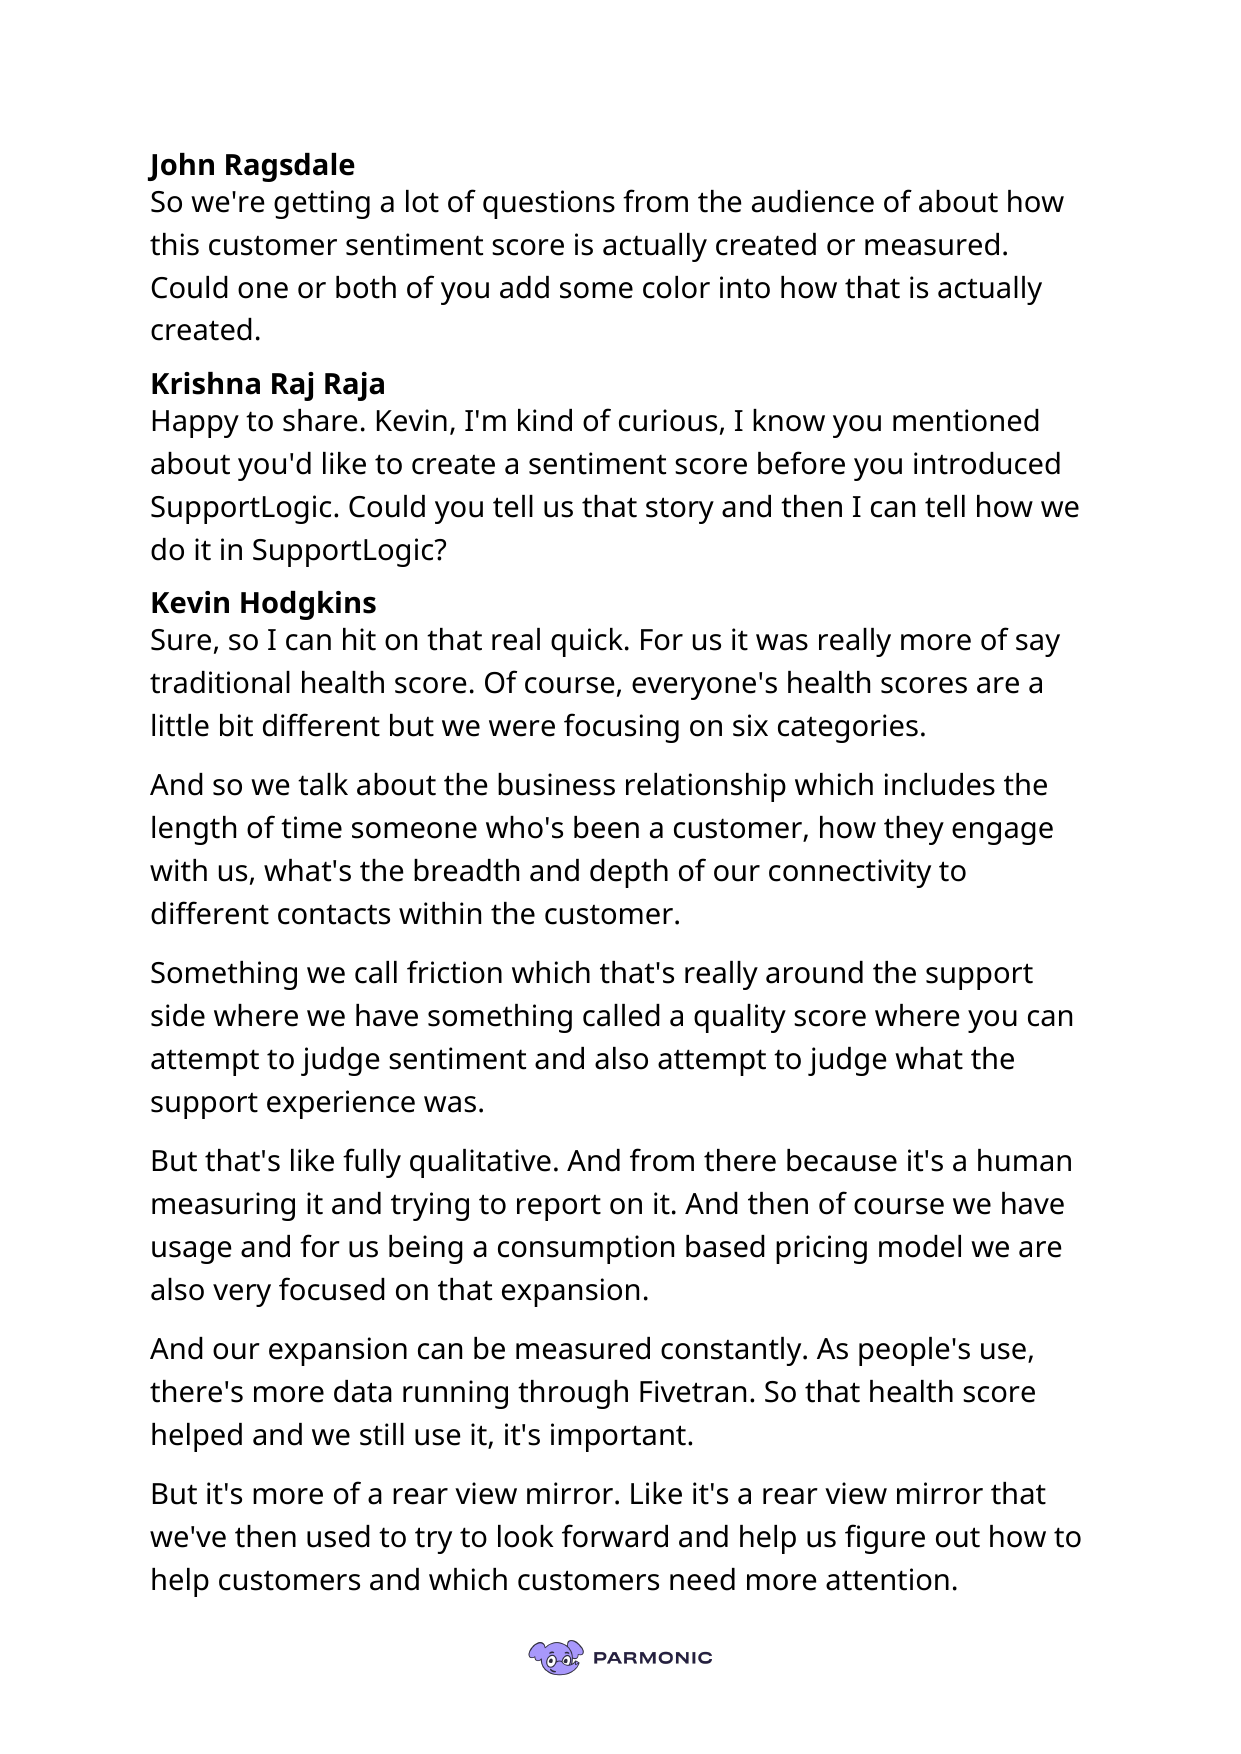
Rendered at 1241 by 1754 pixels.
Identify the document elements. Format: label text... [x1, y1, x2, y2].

text But that's like fully qualitative. And from there because it's a human measuring it and trying to report on it. And then of course we have usage and for us being a consumption based pricing model we are also very focused on that expansion. [150, 1141, 1090, 1309]
text And our expansion can be measured constantly. As people's use, there's more data running through Fivetran. So that health score helped and we still use it, it's important. [150, 1328, 1090, 1454]
text And so we talk about the business relationship which includes the length of time someone who's been a customer, how they engage with us, what's the breadth and depth of our connectivity to different contacts within the customer. [150, 765, 1090, 933]
text Sure, so I can hit on that real quick. For us it was really more of say traditional health score. Of course, everyone's health scores are a little bit different but we were focusing on six categories. [150, 619, 1090, 745]
text But it's more of a rear view mirror. Like it's a rear view mirror that we've then used to try to look forward and help us figure out how to help customers and which customers need more attention. [150, 1473, 1090, 1599]
subtitle Krishna Raj Raja [150, 369, 1090, 400]
text So we're getting a lot of questions from the audience of about how this customer sentiment score is actually created or measured. Could one or both of you add some color into how that is actually created. [150, 181, 1090, 349]
subtitle John Ragsdale [150, 150, 1090, 181]
picture [517, 1634, 723, 1681]
subtitle Kevin Hodgkins [150, 588, 1090, 619]
text Happy to share. Kevin, I'm kind of curious, I know you mentioned about you'd like to create a sentiment score before you introduced SupportLogic. Could you tell us that story and then I can tell how we do it in SupportLogic? [150, 400, 1090, 568]
text Something we call friction which that's really around the support side where we have something called a quality score where you can attempt to judge sentiment and also attempt to judge what the support experience was. [150, 953, 1090, 1121]
